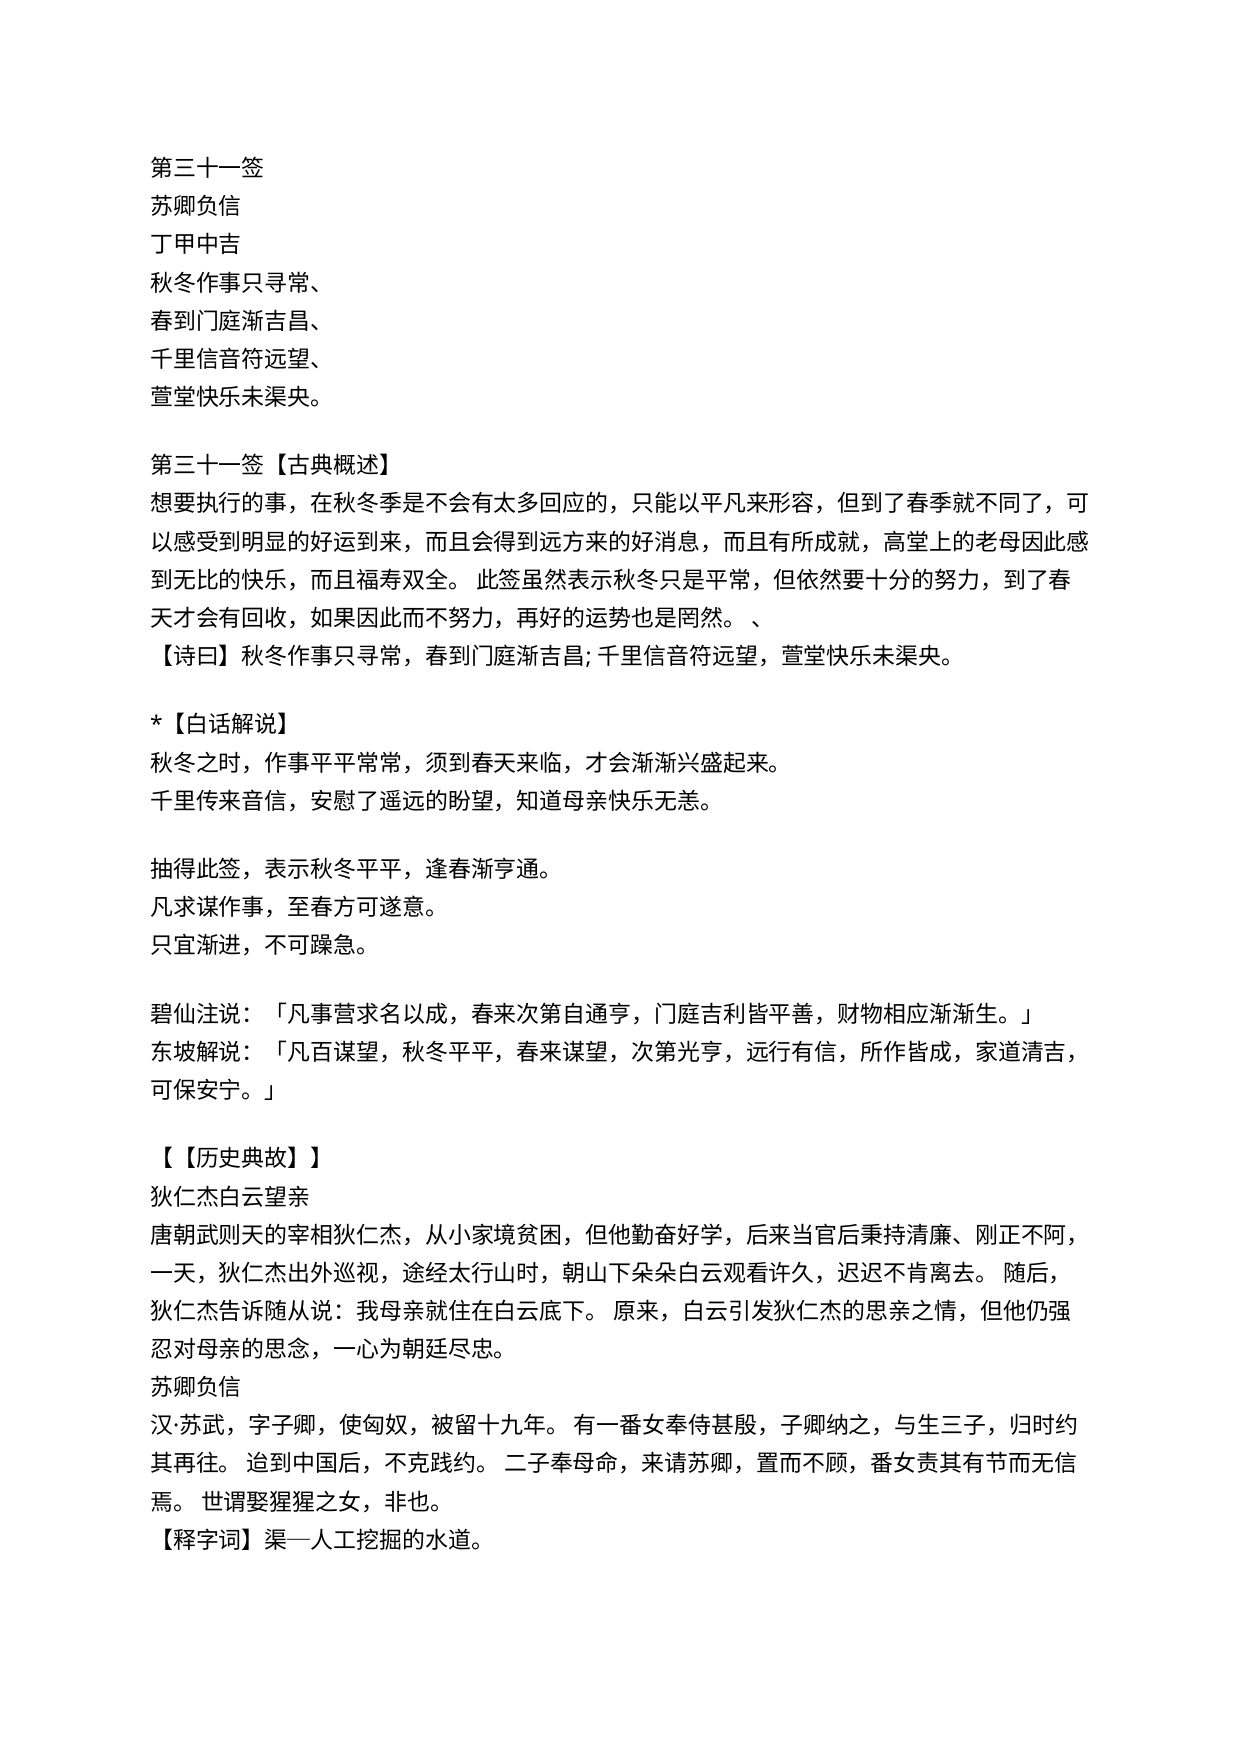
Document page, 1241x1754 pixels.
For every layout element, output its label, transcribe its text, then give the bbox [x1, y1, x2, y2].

text 【释字词】渠─人工挖掘的水道。 [150, 1522, 1090, 1555]
text 只宜渐进，不可躁急。 [150, 927, 1090, 961]
text 汉·苏武，字子卿，使匈奴，被留十九年。 有一番女奉侍甚殷，子卿纳之，与生三子，归时约其再往。 迨到中国后，不克践约。 二子奉母命，来请苏卿，置而不顾，番女责其有节而无信焉。 世谓娶猩猩之女，非也。 [150, 1407, 1090, 1517]
text 秋冬之时，作事平平常常，须到春天来临，才会渐渐兴盛起来。 [150, 744, 1090, 778]
text 萱堂快乐未渠央。 [150, 379, 1090, 412]
text 第三十一签 [150, 150, 1090, 183]
text 唐朝武则天的宰相狄仁杰，从小家境贫困，但他勤奋好学，后来当官后秉持清廉、刚正不阿，一天，狄仁杰出外巡视，途经太行山时，朝山下朵朵白云观看许久，迟迟不肯离去。 随后，狄仁杰告诉随从说：我母亲就住在白云底下。 原来，白云引发狄仁杰的思亲之情，但他仍强忍对母亲的思念，一心为朝廷尽忠。 [150, 1216, 1090, 1364]
text 抽得此签，表示秋冬平平，逢春渐亨通。 [150, 851, 1090, 884]
text 苏卿负信 [150, 188, 1090, 221]
text 狄仁杰白云望亲 [150, 1178, 1090, 1212]
text 第三十一签【古典概述】 [150, 447, 1090, 480]
text 东坡解说：「凡百谋望，秋冬平平，春来谋望，次第光亨，远行有信，所作皆成，家道清吉，可保安宁。」 [150, 1034, 1090, 1105]
text 碧仙注说：「凡事营求名以成，春来次第自通亨，门庭吉利皆平善，财物相应渐渐生。」 [150, 996, 1090, 1029]
text *【白话解说】 [150, 706, 1090, 739]
text 【诗曰】秋冬作事只寻常，春到门庭渐吉昌; 千里信音符远望，萱堂快乐未渠央。 [150, 638, 1090, 671]
text 想要执行的事，在秋冬季是不会有太多回应的，只能以平凡来形容，但到了春季就不同了，可以感受到明显的好运到来，而且会得到远方来的好消息，而且有所成就，高堂上的老母因此感到无比的快乐，而且福寿双全。 此签虽然表示秋冬只是平常，但依然要十分的努力，到了春天才会有回收，如果因此而不努力，再好的运势也是罔然。 、 [150, 485, 1090, 633]
text 春到门庭渐吉昌、 [150, 302, 1090, 336]
text 千里信音符远望、 [150, 341, 1090, 374]
text 丁甲中吉 [150, 226, 1090, 259]
text 千里传来音信，安慰了遥远的盼望，知道母亲快乐无恙。 [150, 783, 1090, 816]
text 凡求谋作事，至春方可遂意。 [150, 889, 1090, 922]
text 秋冬作事只寻常、 [150, 264, 1090, 298]
text 苏卿负信 [150, 1369, 1090, 1402]
text 【【历史典故】】 [150, 1140, 1090, 1173]
